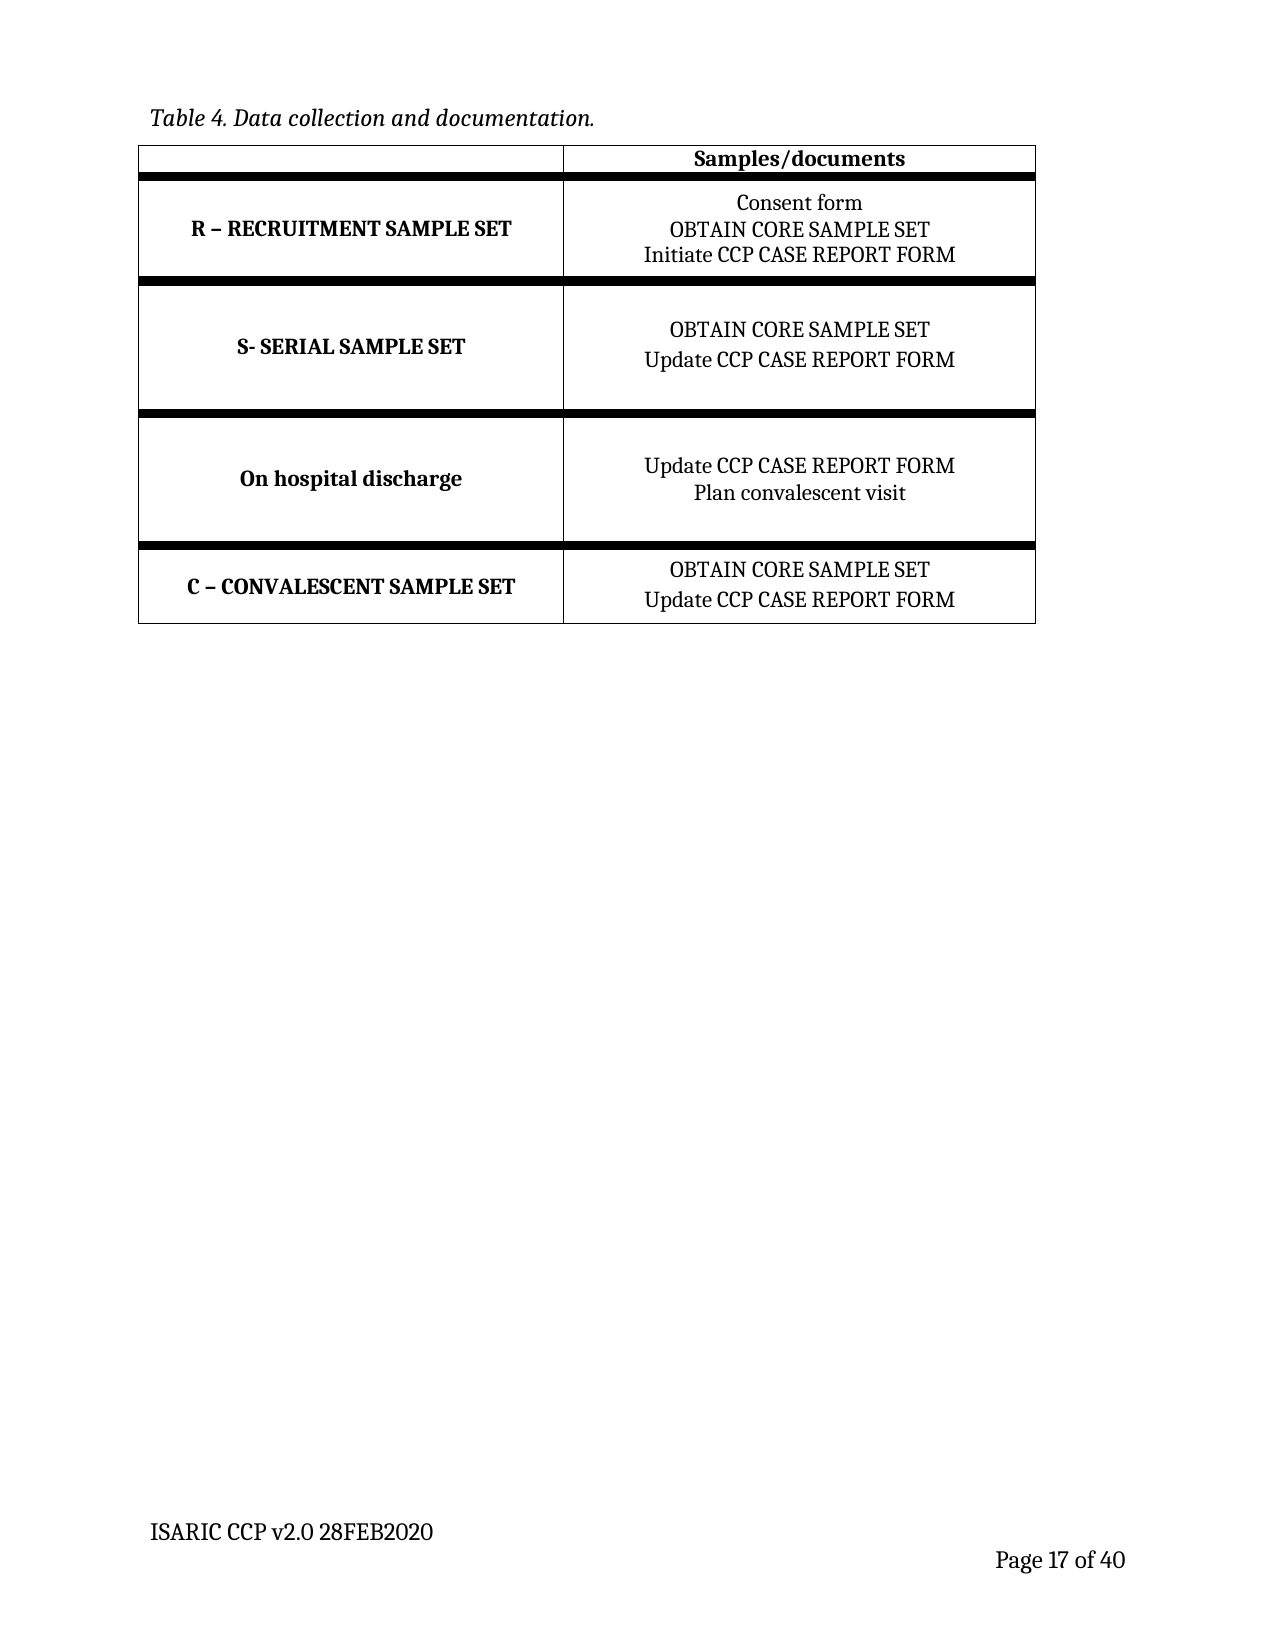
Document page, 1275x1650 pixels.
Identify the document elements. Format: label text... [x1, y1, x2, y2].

table_cell On hospital discharge [139, 418, 563, 541]
table_header Samples/documents [564, 146, 1035, 172]
table_cell OBTAIN CORE SAMPLE SET Update CCP CASE REPORT FORM [564, 286, 1035, 408]
text Table 4. Data collection and documentation. [150, 103, 1125, 132]
table_cell OBTAIN CORE SAMPLE SET Update CCP CASE REPORT FORM [564, 550, 1035, 623]
table_cell S- SERIAL SAMPLE SET [139, 286, 563, 408]
table_cell R – RECRUITMENT SAMPLE SET [139, 181, 563, 276]
table_cell Consent form OBTAIN CORE SAMPLE SET Initiate CCP CASE REPORT FORM [564, 181, 1035, 276]
table_header [139, 146, 563, 172]
table_cell C – CONVALESCENT SAMPLE SET [139, 550, 563, 623]
table_cell Update CCP CASE REPORT FORM Plan convalescent visit [564, 418, 1035, 541]
